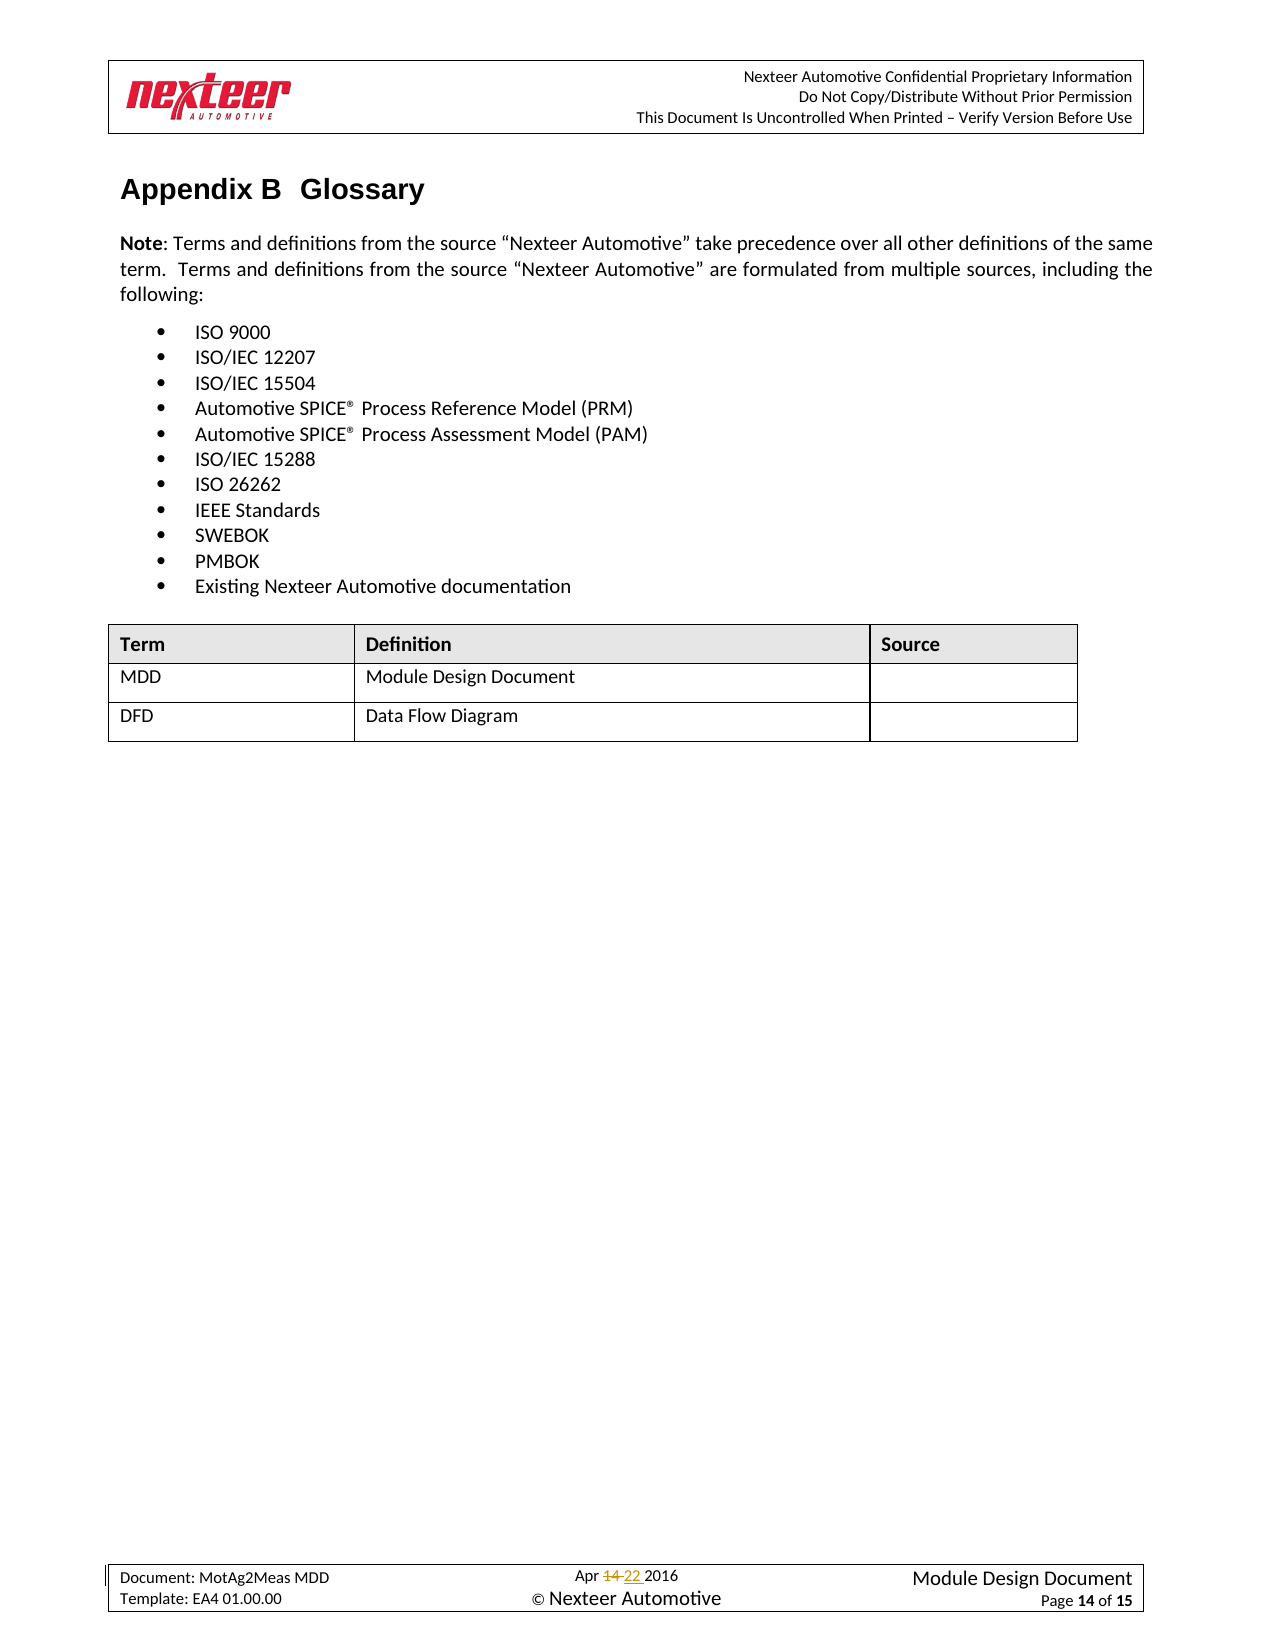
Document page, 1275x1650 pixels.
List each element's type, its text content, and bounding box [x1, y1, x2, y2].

picture [120, 61, 295, 133]
list IEEE Standards [157, 497, 1155, 522]
table_cell [871, 664, 1077, 702]
list SWEBOK [157, 522, 1155, 548]
table_cell DFD [109, 703, 354, 741]
subtitle Glossary [120, 172, 1155, 205]
list Automotive SPICE® Process Assessment Model (PAM) [157, 421, 1155, 446]
list Existing Nexteer Automotive documentation [157, 573, 1155, 599]
table_header Term [109, 625, 354, 663]
table_cell Module Design Document [355, 664, 869, 702]
table_header Definition [355, 625, 869, 663]
text Note: Terms and definitions from the source “Nexteer Automotive” take precedence over all other definitions of the same term. Terms and definitions from the source “Nexteer Automotive” are formulated from multiple sources, including the following: [120, 230, 1155, 307]
table_cell Data Flow Diagram [355, 703, 869, 741]
list Automotive SPICE® Process Reference Model (PRM) [157, 395, 1155, 421]
list ISO 26262 [157, 472, 1155, 497]
list ISO/IEC 15504 [157, 370, 1155, 395]
table_cell [871, 703, 1077, 741]
list ISO/IEC 12207 [157, 344, 1155, 370]
list ISO/IEC 15288 [157, 446, 1155, 472]
table_header Source [871, 625, 1077, 663]
table_cell MDD [109, 664, 354, 702]
list PMBOK [157, 548, 1155, 573]
list ISO 9000 [157, 319, 1155, 344]
